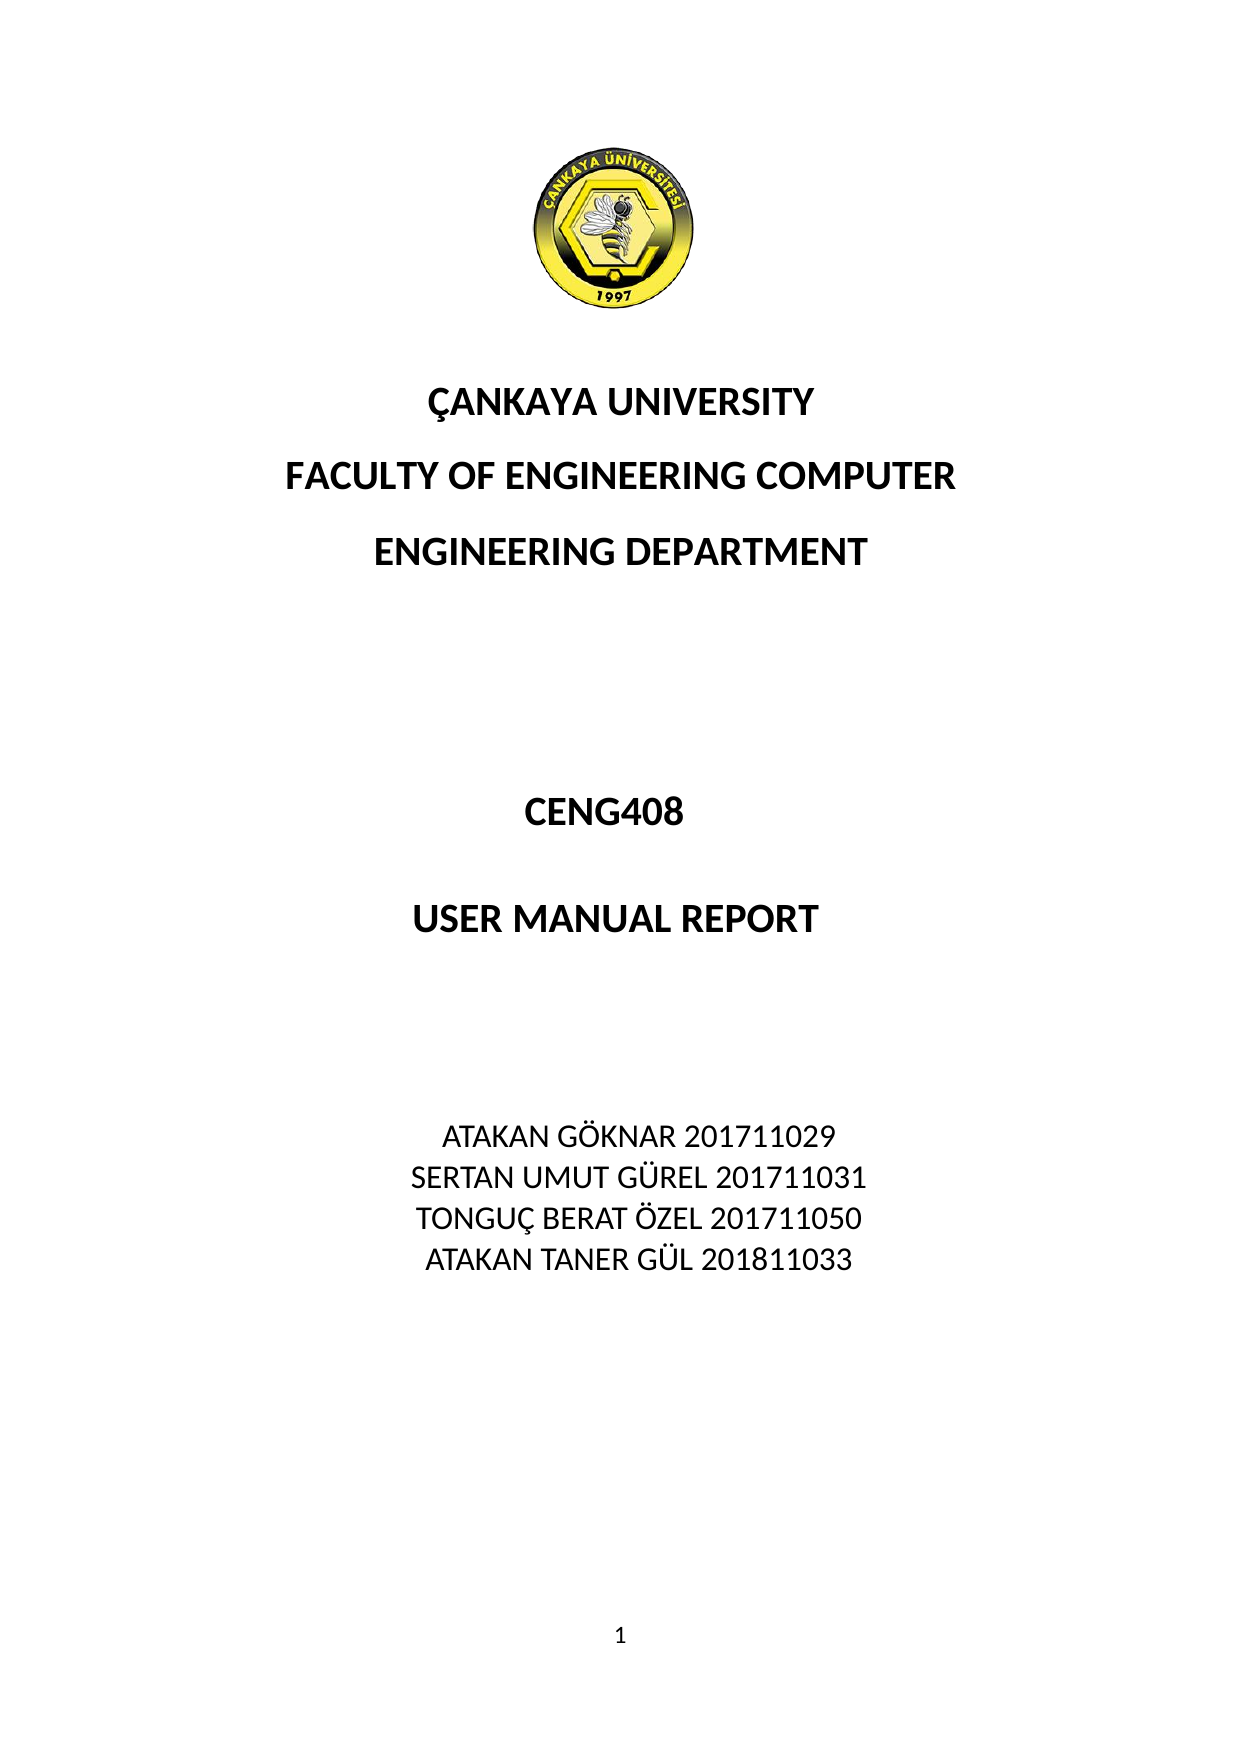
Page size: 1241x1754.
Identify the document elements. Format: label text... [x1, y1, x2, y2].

text ÇANKAYA UNIVERSITY [330, 375, 911, 426]
title USER MANUAL REPORT [148, 892, 933, 942]
text SERTAN UMUT GÜREL 201711031 [185, 1156, 1093, 1197]
text ATAKAN TANER GÜL 201811033 [185, 1237, 1093, 1278]
title CENG408 [309, 785, 933, 836]
text ATAKAN GÖKNAR 201711029 [185, 1115, 1093, 1156]
text TONGUÇ BERAT ÖZEL 201711050 [185, 1197, 1093, 1237]
text FACULTY OF ENGINEERING COMPUTER ENGINEERING DEPARTMENT [159, 449, 1082, 576]
picture [532, 147, 694, 309]
